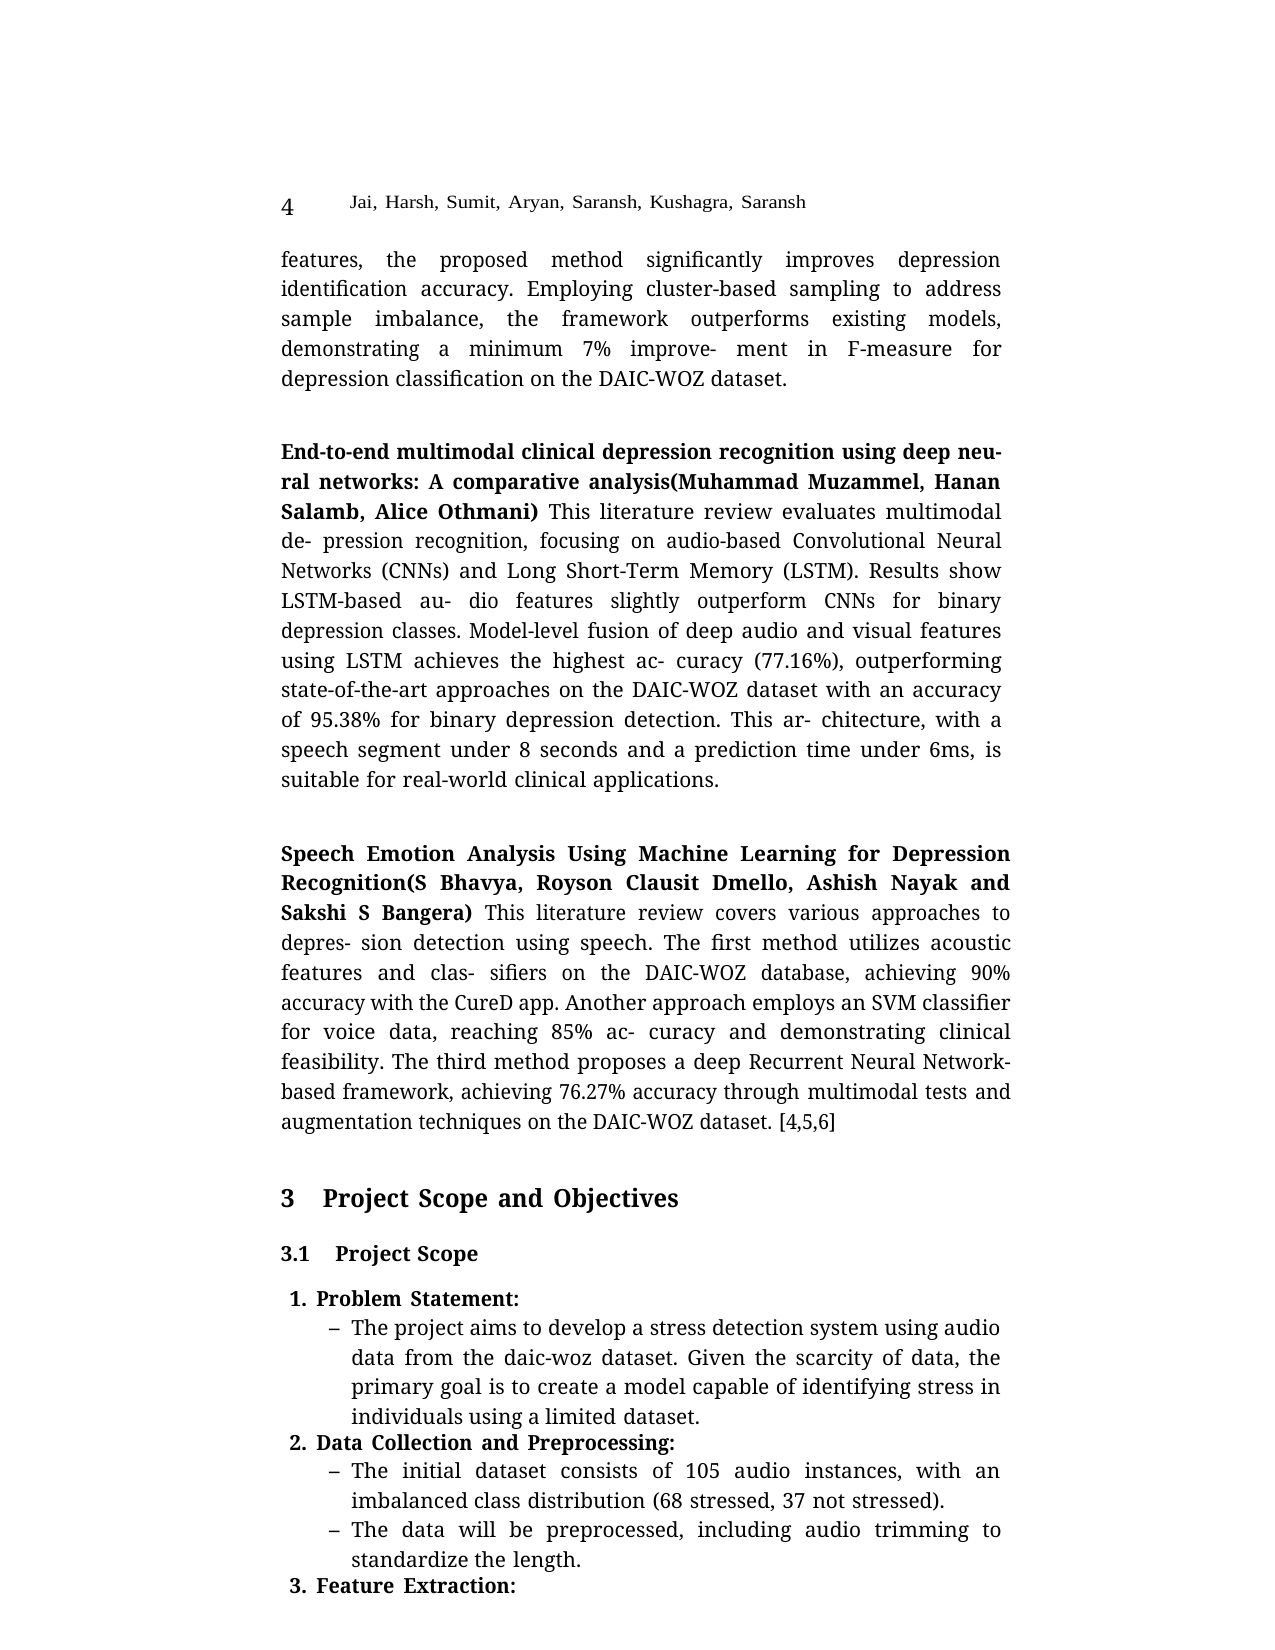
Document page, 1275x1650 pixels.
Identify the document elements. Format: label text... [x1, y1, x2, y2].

text features, the proposed method significantly improves depression identification accuracy. Employing cluster-based sampling to address sample imbalance, the framework outperforms existing models, demonstrating a minimum 7% improve- ment in F-measure for depression classification on the DAIC-WOZ dataset. [281, 245, 1002, 392]
list The initial dataset consists of 105 audio instances, with an imbalanced class distribution (68 stressed, 37 not stressed). [329, 1456, 1001, 1514]
subtitle Data Collection and Preprocessing: [289, 1432, 1096, 1455]
subtitle Project Scope and Objectives [281, 1181, 1096, 1215]
subtitle Feature Extraction: [289, 1575, 1096, 1598]
list The data will be preprocessed, including audio trimming to standardize the length. [329, 1516, 1002, 1574]
list The project aims to develop a stress detection system using audio data from the daic-woz dataset. Given the scarcity of data, the primary goal is to create a model capable of identifying stress in individuals using a limited dataset. [329, 1313, 1002, 1431]
text End-to-end multimodal clinical depression recognition using deep neu- ral networks: A comparative analysis(Muhammad Muzammel, Hanan Salamb, Alice Othmani) This literature review evaluates multimodal de- pression recognition, focusing on audio-based Convolutional Neural Networks (CNNs) and Long Short-Term Memory (LSTM). Results show LSTM-based au- dio features slightly outperform CNNs for binary depression classes. Model-level fusion of deep audio and visual features using LSTM achieves the highest ac- curacy (77.16%), outperforming state-of-the-art approaches on the DAIC-WOZ dataset with an accuracy of 95.38% for binary depression detection. This ar- chitecture, with a speech segment under 8 seconds and a prediction time under 6ms, is suitable for real-world clinical applications. [281, 437, 1002, 793]
text Speech Emotion Analysis Using Machine Learning for Depression Recognition(S Bhavya, Royson Clausit Dmello, Ashish Nayak and Sakshi S Bangera) This literature review covers various approaches to depres- sion detection using speech. The first method utilizes acoustic features and clas- sifiers on the DAIC-WOZ database, achieving 90% accuracy with the CureD app. Another approach employs an SVM classifier for voice data, reaching 85% ac- curacy and demonstrating clinical feasibility. The third method proposes a deep Recurrent Neural Network-based framework, achieving 76.27% accuracy through multimodal tests and augmentation techniques on the DAIC-WOZ dataset. [4,5,6] [281, 839, 1011, 1135]
subtitle Project Scope [281, 1239, 1096, 1267]
list Problem Statement: [289, 1284, 1096, 1312]
